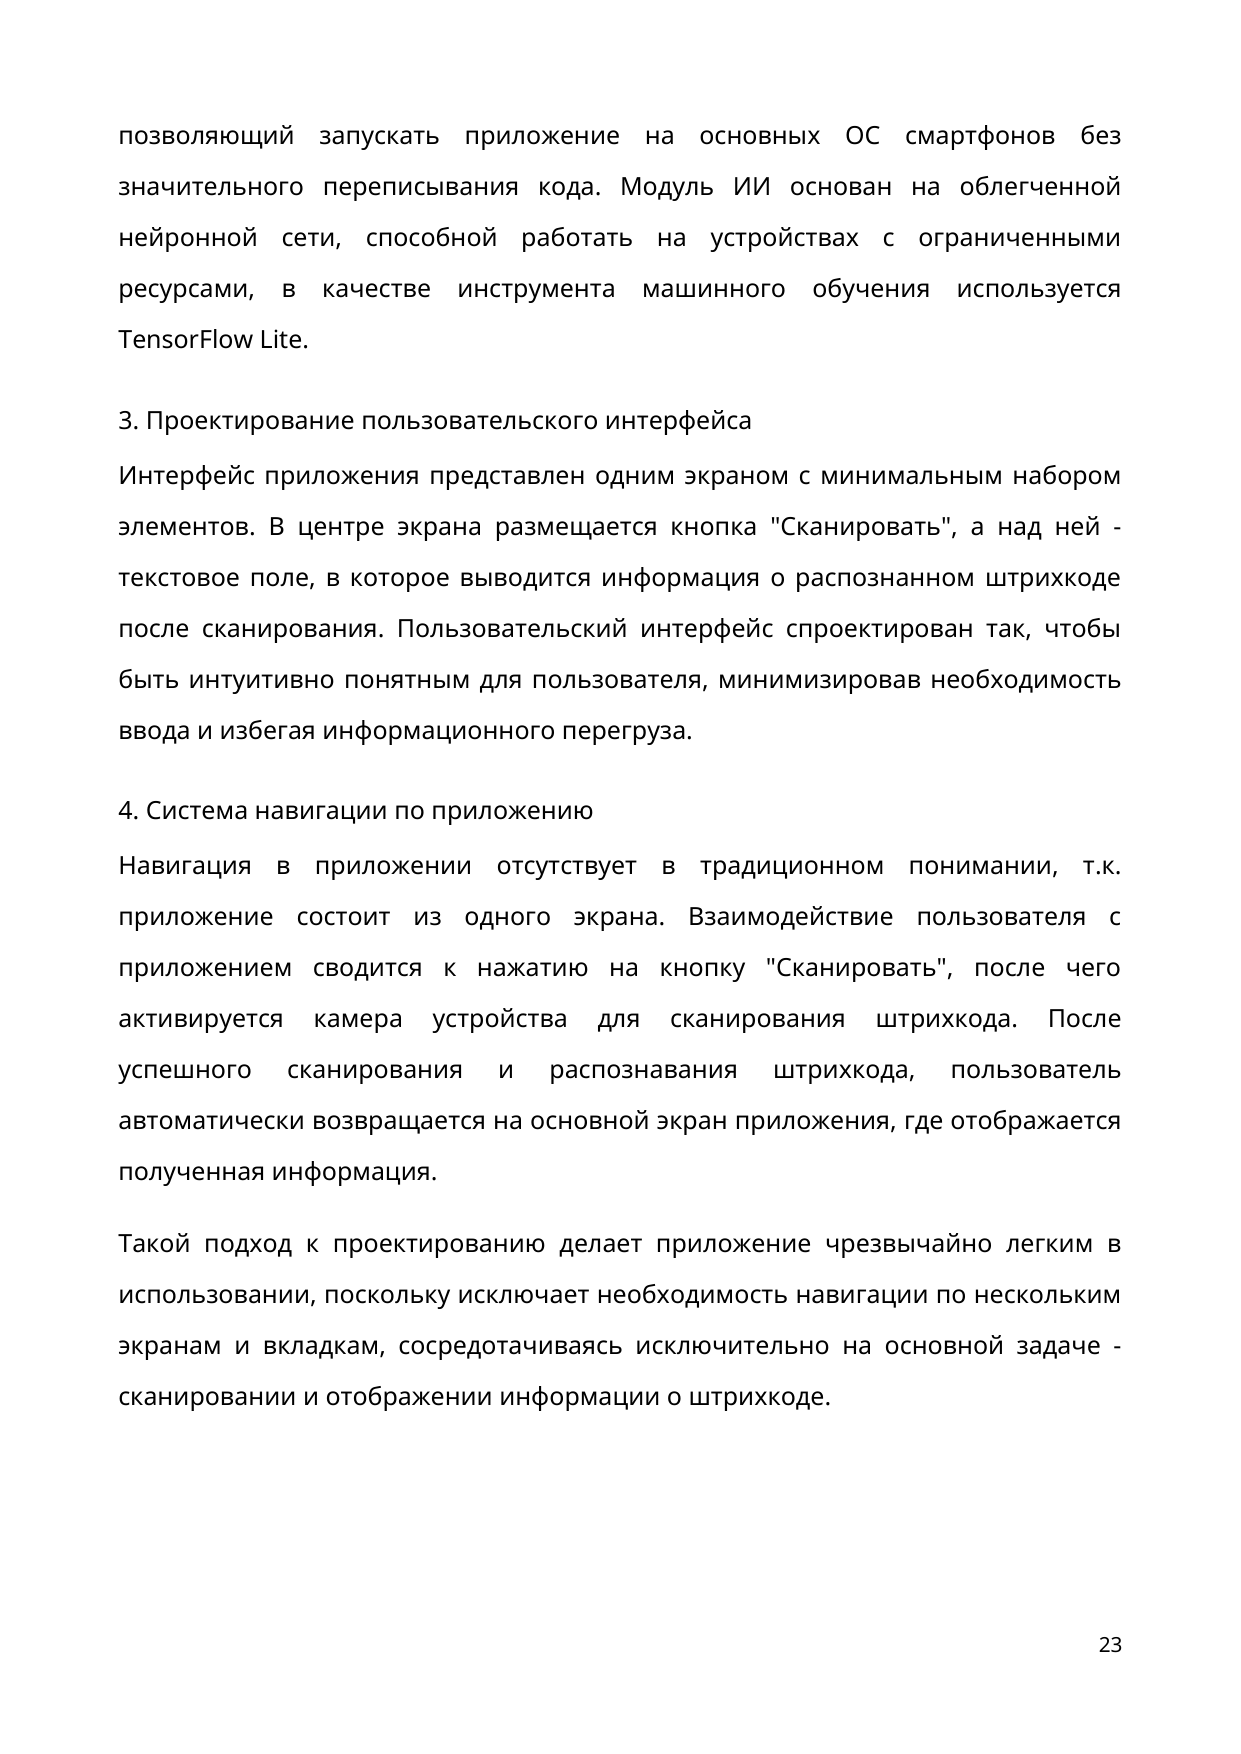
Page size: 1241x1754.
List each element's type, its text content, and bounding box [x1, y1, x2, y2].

subtitle 4. Система навигации по приложению [118, 793, 1122, 827]
text Интерфейс приложения представлен одним экраном с минимальным набором элементов. В центре экрана размещается кнопка "Сканировать", а над ней - текстовое поле, в которое выводится информация о распознанном штрихкоде после сканирования. Пользовательский интерфейс спроектирован так, чтобы быть интуитивно понятным для пользователя, минимизировав необходимость ввода и избегая информационного перегруза. [118, 457, 1122, 747]
text Такой подход к проектированию делает приложение чрезвычайно легким в использовании, поскольку исключает необходимость навигации по нескольким экранам и вкладкам, сосредотачиваясь исключительно на основной задаче - сканировании и отображении информации о штрихкоде. [118, 1226, 1122, 1413]
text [118, 118, 1122, 356]
text Навигация в приложении отсутствует в традиционном понимании, т.к. приложение состоит из одного экрана. Взаимодействие пользователя с приложением сводится к нажатию на кнопку "Сканировать", после чего активируется камера устройства для сканирования штрихкода. После успешного сканирования и распознавания штрихкода, пользователь автоматически возвращается на основной экран приложения, где отображается полученная информация. [118, 848, 1122, 1188]
subtitle 3. Проектирование пользовательского интерфейса [118, 402, 1122, 436]
